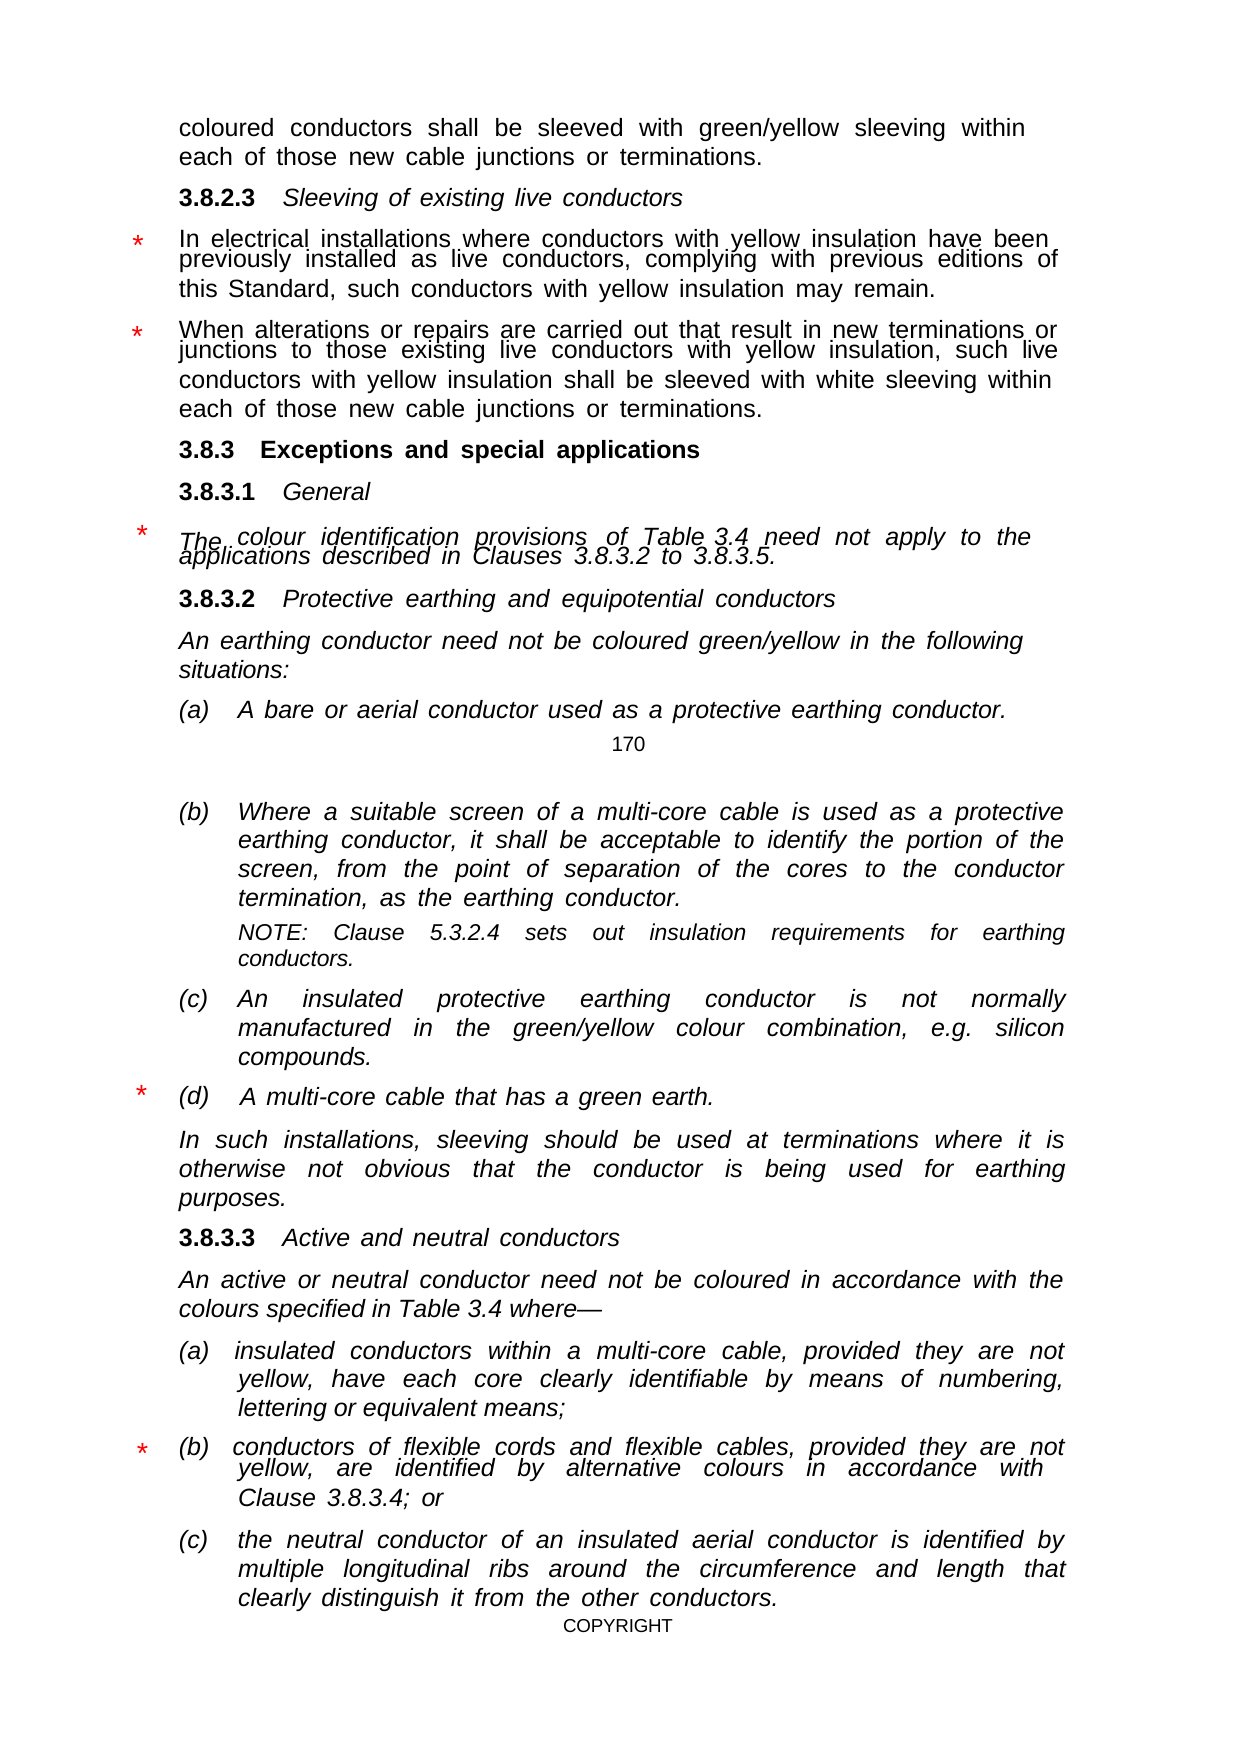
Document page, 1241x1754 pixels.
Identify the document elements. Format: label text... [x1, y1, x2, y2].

subtitle Exceptions and special applications [179, 435, 1142, 464]
list insulated conductors within a multi-core cable, provided they are not yellow, have each core clearly identifiable by means of numbering, lettering or equivalent means; [179, 1336, 1066, 1422]
list An insulated protective earthing conductor is not normally manufactured in the green/yellow colour combination, e.g. silicon compounds. [179, 984, 1066, 1071]
text An earthing conductor need not be coloured green/yellow in the following situations: [179, 626, 1066, 684]
text An active or neutral conductor need not be coloured in accordance with the colours specified in Table 3.4 where— [179, 1265, 1066, 1323]
list conductors of flexible cords and flexible cables, provided they are not yellow, are identified by alternative colours in accordance with [178, 1438, 1066, 1482]
text conductors with yellow insulation shall be sleeved with white sleeving within each of those new cable junctions or terminations. [179, 365, 1066, 423]
list Where a suitable screen of a multi-core cable is used as a protective earthing conductor, it shall be acceptable to identify the portion of the screen, from the point of separation of the cores to the conductor termination, as the earthing conductor. [179, 797, 1066, 912]
list (d) A multi-core cable that has a green earth. [136, 1078, 1142, 1112]
text coloured conductors shall be sleeved with green/yellow sleeving within each of those new cable junctions or terminations. [179, 112, 1066, 171]
list Protective earthing and equipotential conductors [179, 584, 1142, 613]
text In such installations, sleeving should be used at terminations where it is otherwise not obvious that the conductor is being used for earthing purposes. [179, 1125, 1066, 1212]
text In electrical installations where conductors with yellow insulation have been previously installed as live conductors, complying with previous editions of [179, 230, 1142, 273]
text 170 [119, 732, 1142, 756]
text NOTE: Clause 5.3.2.4 sets out insulation requirements for earthing conductors. [238, 918, 1066, 971]
list Sleeving of existing live conductors [179, 183, 1142, 212]
text Clause 3.8.3.4; or [238, 1483, 1142, 1512]
list A bare or aerial conductor used as a protective earthing conductor. [179, 696, 1142, 724]
list General [179, 477, 1142, 506]
list Active and neutral conductors [179, 1223, 1142, 1252]
text this Standard, such conductors with yellow insulation may remain. [179, 274, 1142, 303]
text When alterations or repairs are carried out that result in new terminations or junctions to those existing live conductors with yellow insulation, such live [179, 321, 1142, 364]
list The colour identification provisions of Table 3.4 need not apply to the applications described in Clauses 3.8.3.2 to 3.8.3.5. [136, 525, 1061, 570]
list the neutral conductor of an insulated aerial conductor is identified by multiple longitudinal ribs around the circumference and length that clearly distinguish it from the other conductors. [179, 1525, 1066, 1612]
